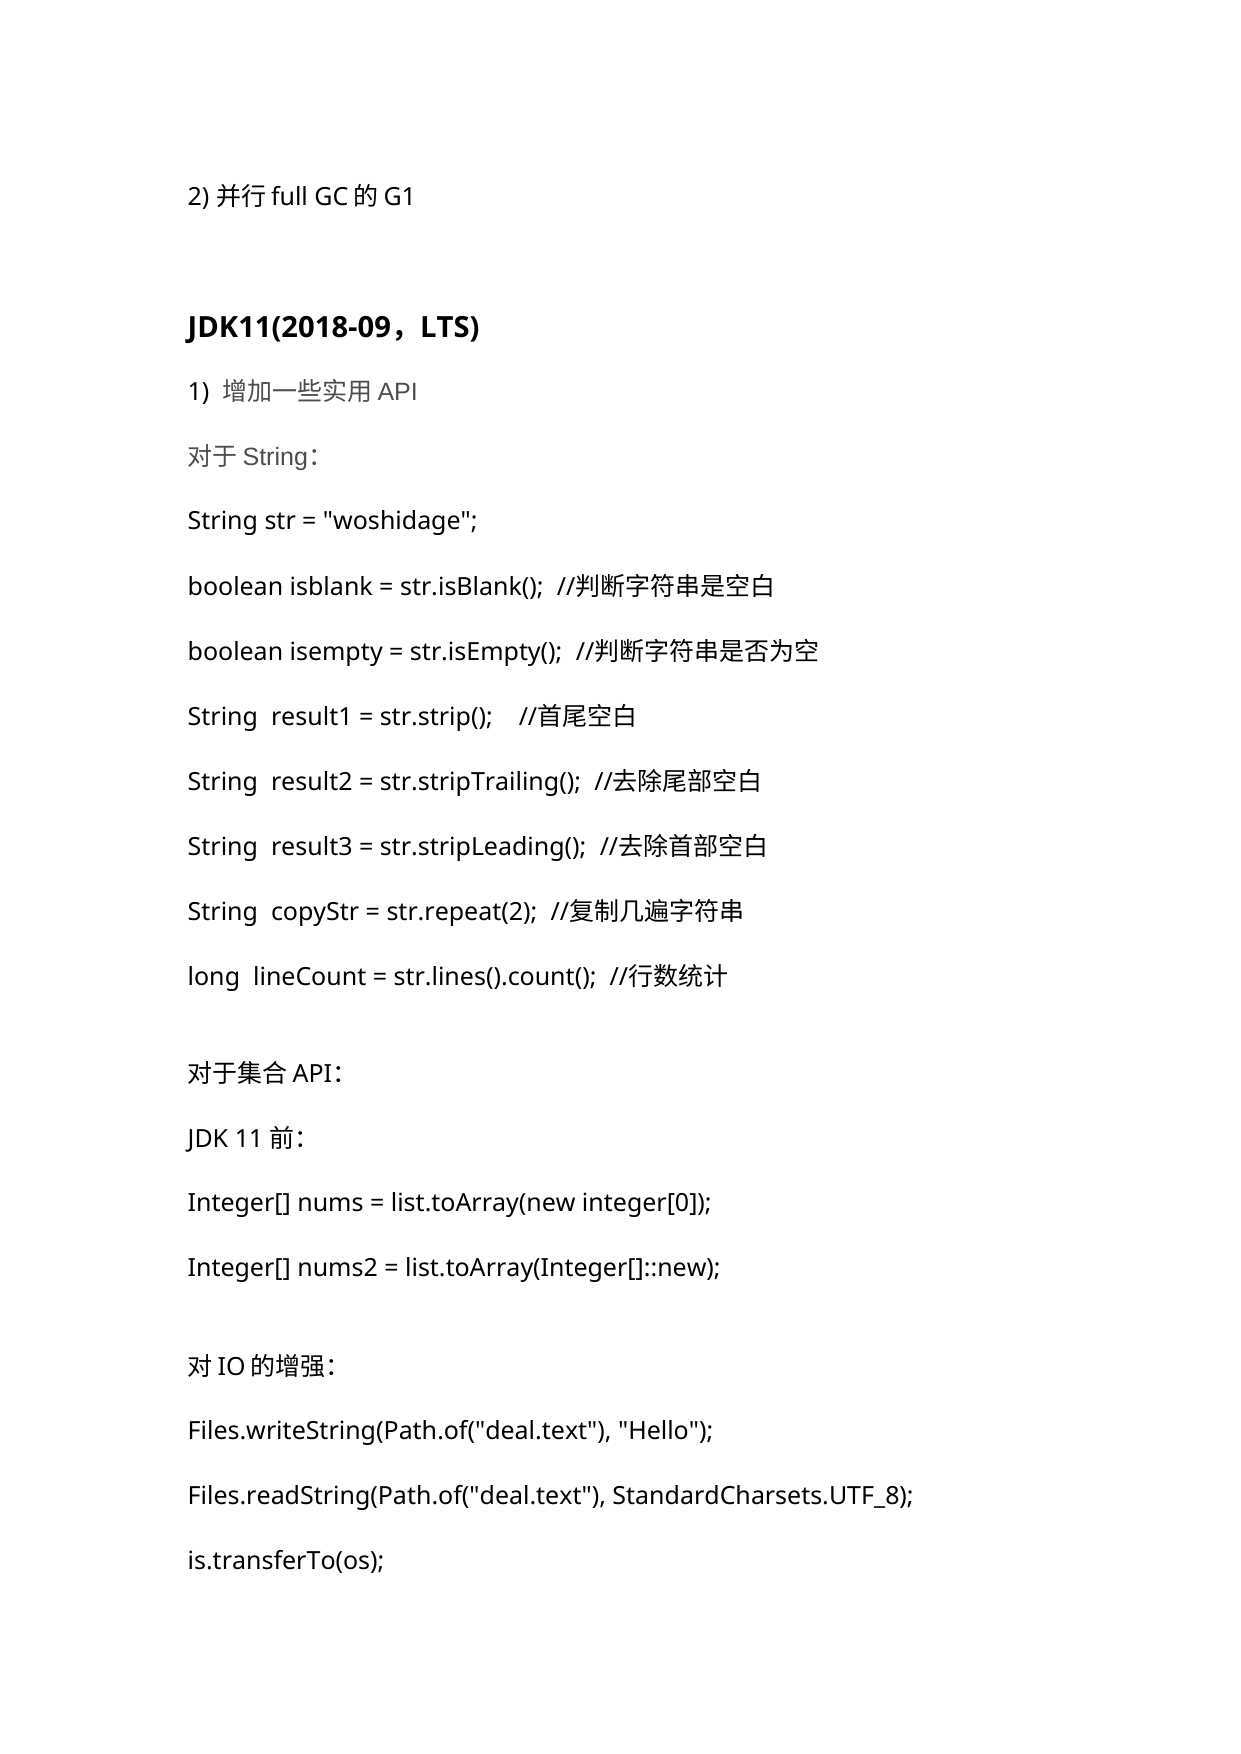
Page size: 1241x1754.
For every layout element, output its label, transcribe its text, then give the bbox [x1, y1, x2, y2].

text String result1 = str.strip(); //首尾空白 [187, 682, 1053, 747]
text String result2 = str.stripTrailing(); //去除尾部空白 [187, 747, 1053, 812]
text JDK11(2018-09，LTS) [187, 292, 1053, 357]
text 2) 并行full GC的G1 [187, 162, 1053, 227]
text String str = "woshidage"; [187, 487, 1053, 552]
text JDK 11 前： [187, 1104, 1053, 1169]
text is.transferTo(os); [187, 1527, 1053, 1592]
text 对IO的增强： [187, 1332, 1053, 1397]
text Files.writeString(Path.of("deal.text"), "Hello"); [187, 1397, 1053, 1462]
text 对于String： [187, 422, 1053, 487]
text String copyStr = str.repeat(2); //复制几遍字符串 [187, 877, 1053, 942]
text Integer[] nums = list.toArray(new integer[0]); [187, 1169, 1053, 1234]
text 对于集合API： [187, 1039, 1053, 1104]
text long lineCount = str.lines().count(); //行数统计 [187, 942, 1053, 1007]
text boolean isempty = str.isEmpty(); //判断字符串是否为空 [187, 617, 1053, 682]
text 1) 增加一些实用API [187, 357, 1053, 422]
text Files.readString(Path.of("deal.text"), StandardCharsets.UTF_8); [187, 1462, 1053, 1527]
text String result3 = str.stripLeading(); //去除首部空白 [187, 812, 1053, 877]
text boolean isblank = str.isBlank(); //判断字符串是空白 [187, 552, 1053, 617]
text Integer[] nums2 = list.toArray(Integer[]::new); [187, 1234, 1053, 1299]
